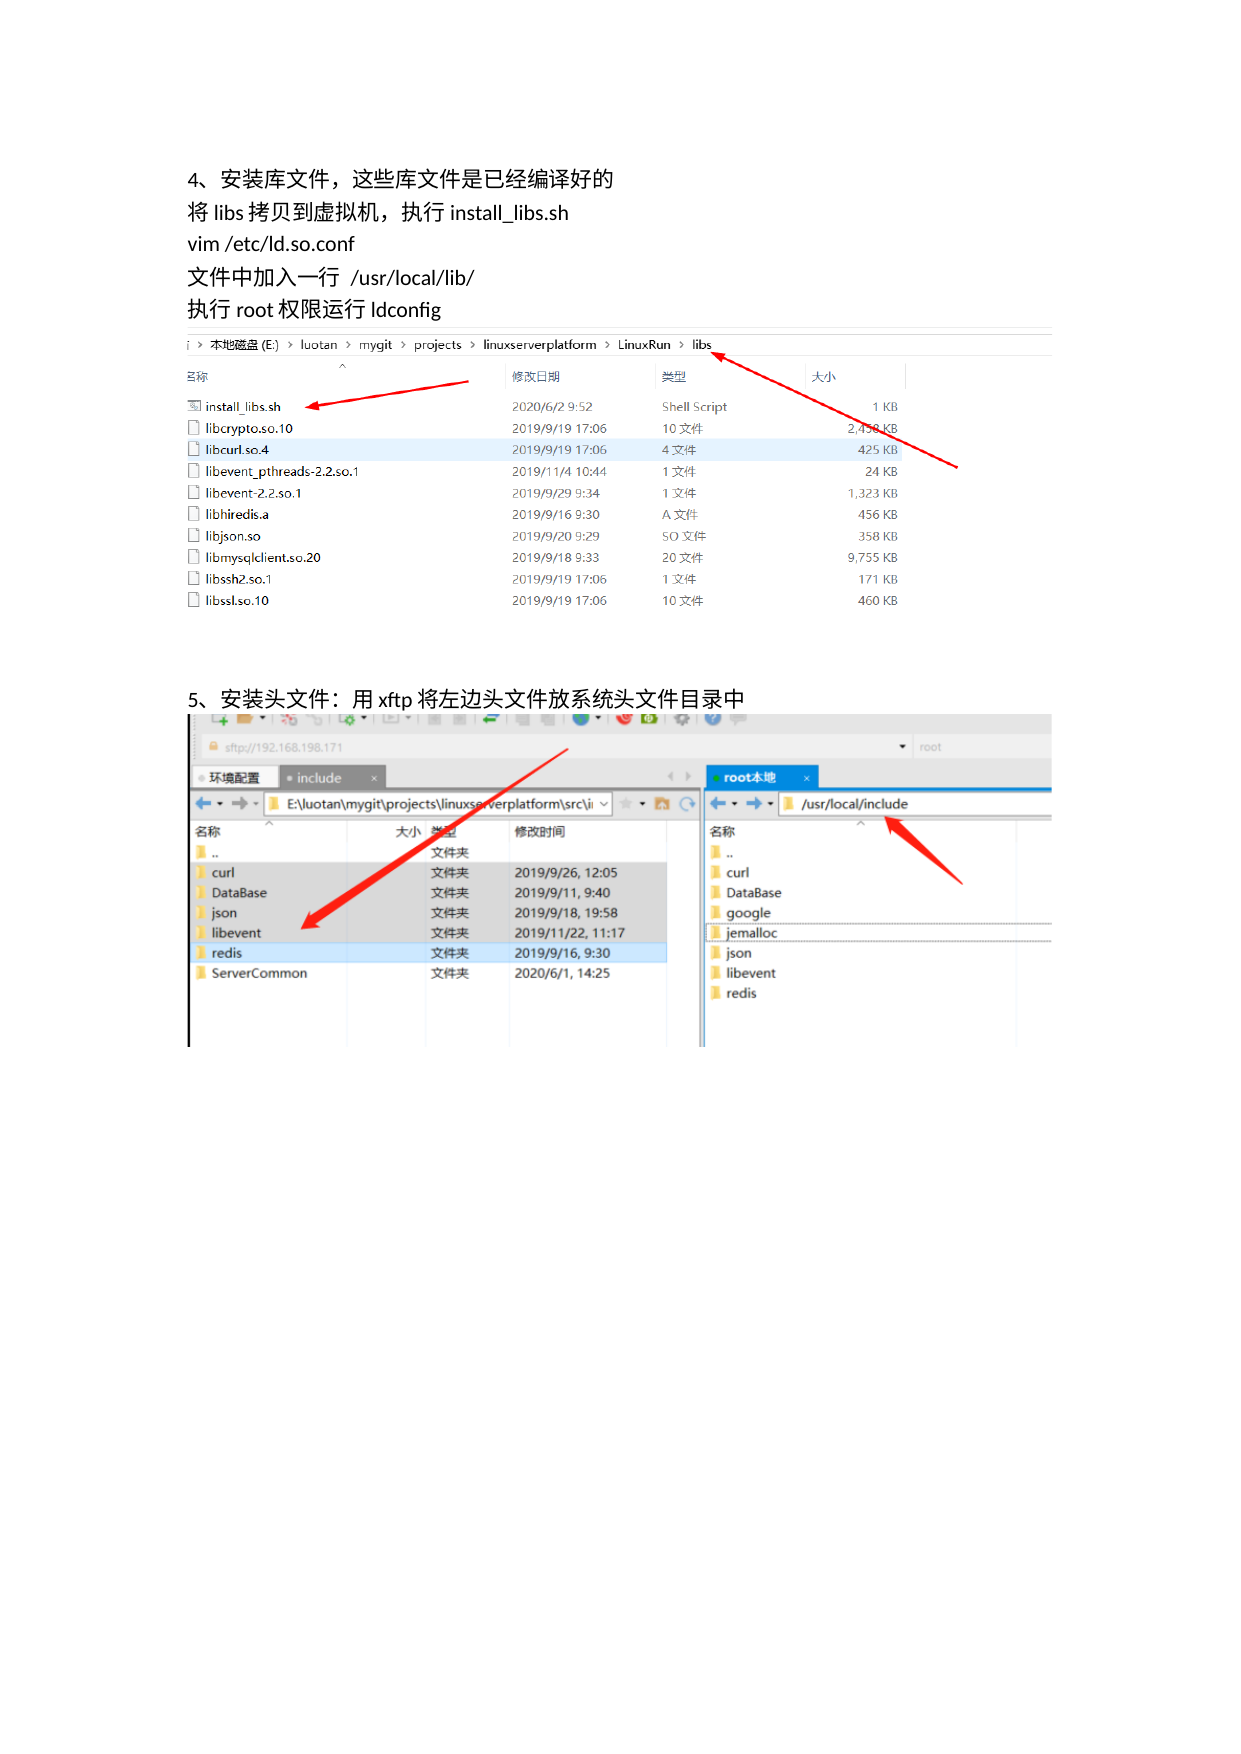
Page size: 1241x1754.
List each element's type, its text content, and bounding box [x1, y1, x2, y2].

picture [187, 714, 1052, 1047]
list 将libs拷贝到虚拟机，执行 install_libs.sh [187, 194, 1053, 227]
list vim /etc/ld.so.conf [187, 227, 1053, 259]
list 安装库文件，这些库文件是已经编译好的 [187, 162, 1053, 194]
picture [187, 324, 1053, 674]
list 执行 root权限运行 ldconfig [187, 292, 1053, 324]
list 安装头文件：用xftp将左边头文件放系统头文件目录中 [187, 682, 1053, 714]
list 文件中加入一行 /usr/local/lib/ [187, 259, 1053, 292]
